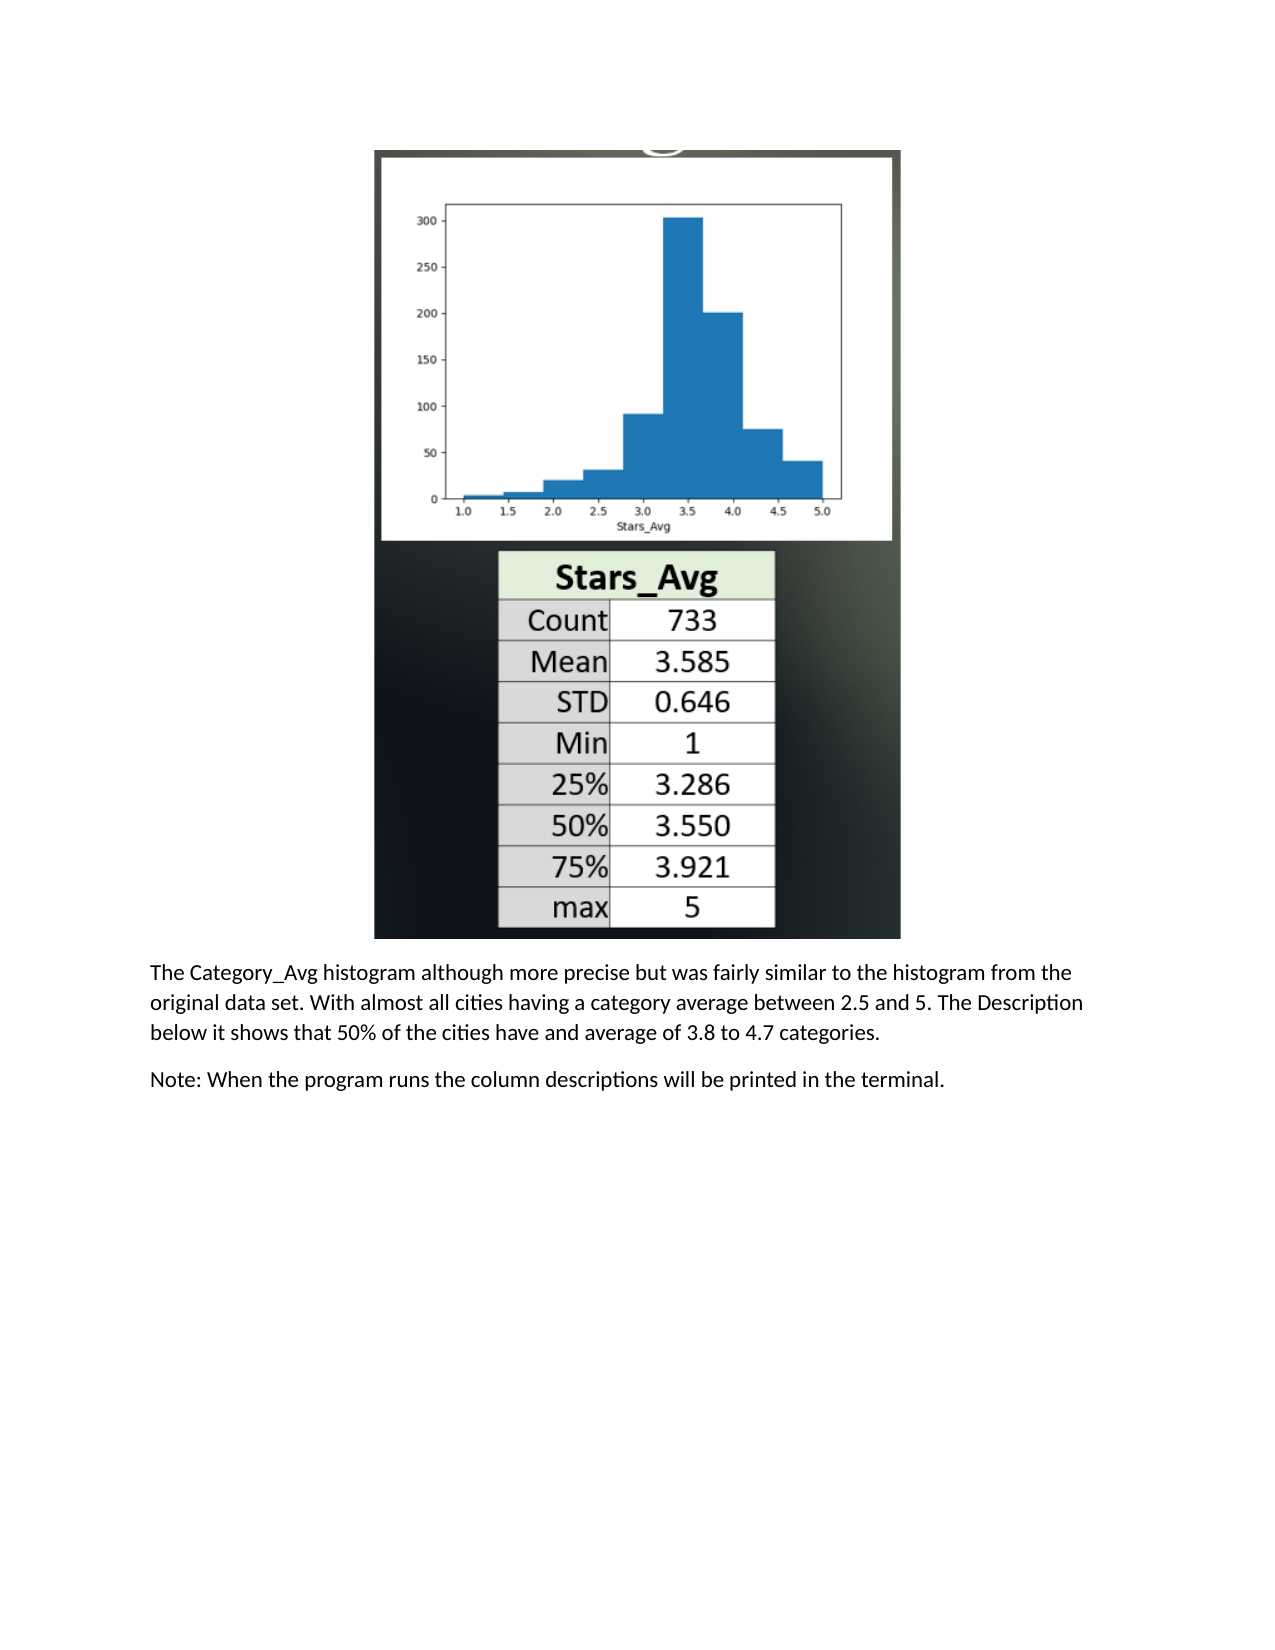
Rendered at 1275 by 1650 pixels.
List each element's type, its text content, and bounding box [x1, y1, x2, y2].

text The Category_Avg histogram although more precise but was fairly similar to the histogram from the original data set. With almost all cities having a category average between 2.5 and 5. The Description below it shows that 50% of the cities have and average of 3.8 to 4.7 categories. [150, 958, 1125, 1046]
text Note: When the program runs the column descriptions will be printed in the terminal. [150, 1065, 1125, 1093]
picture [374, 150, 901, 939]
